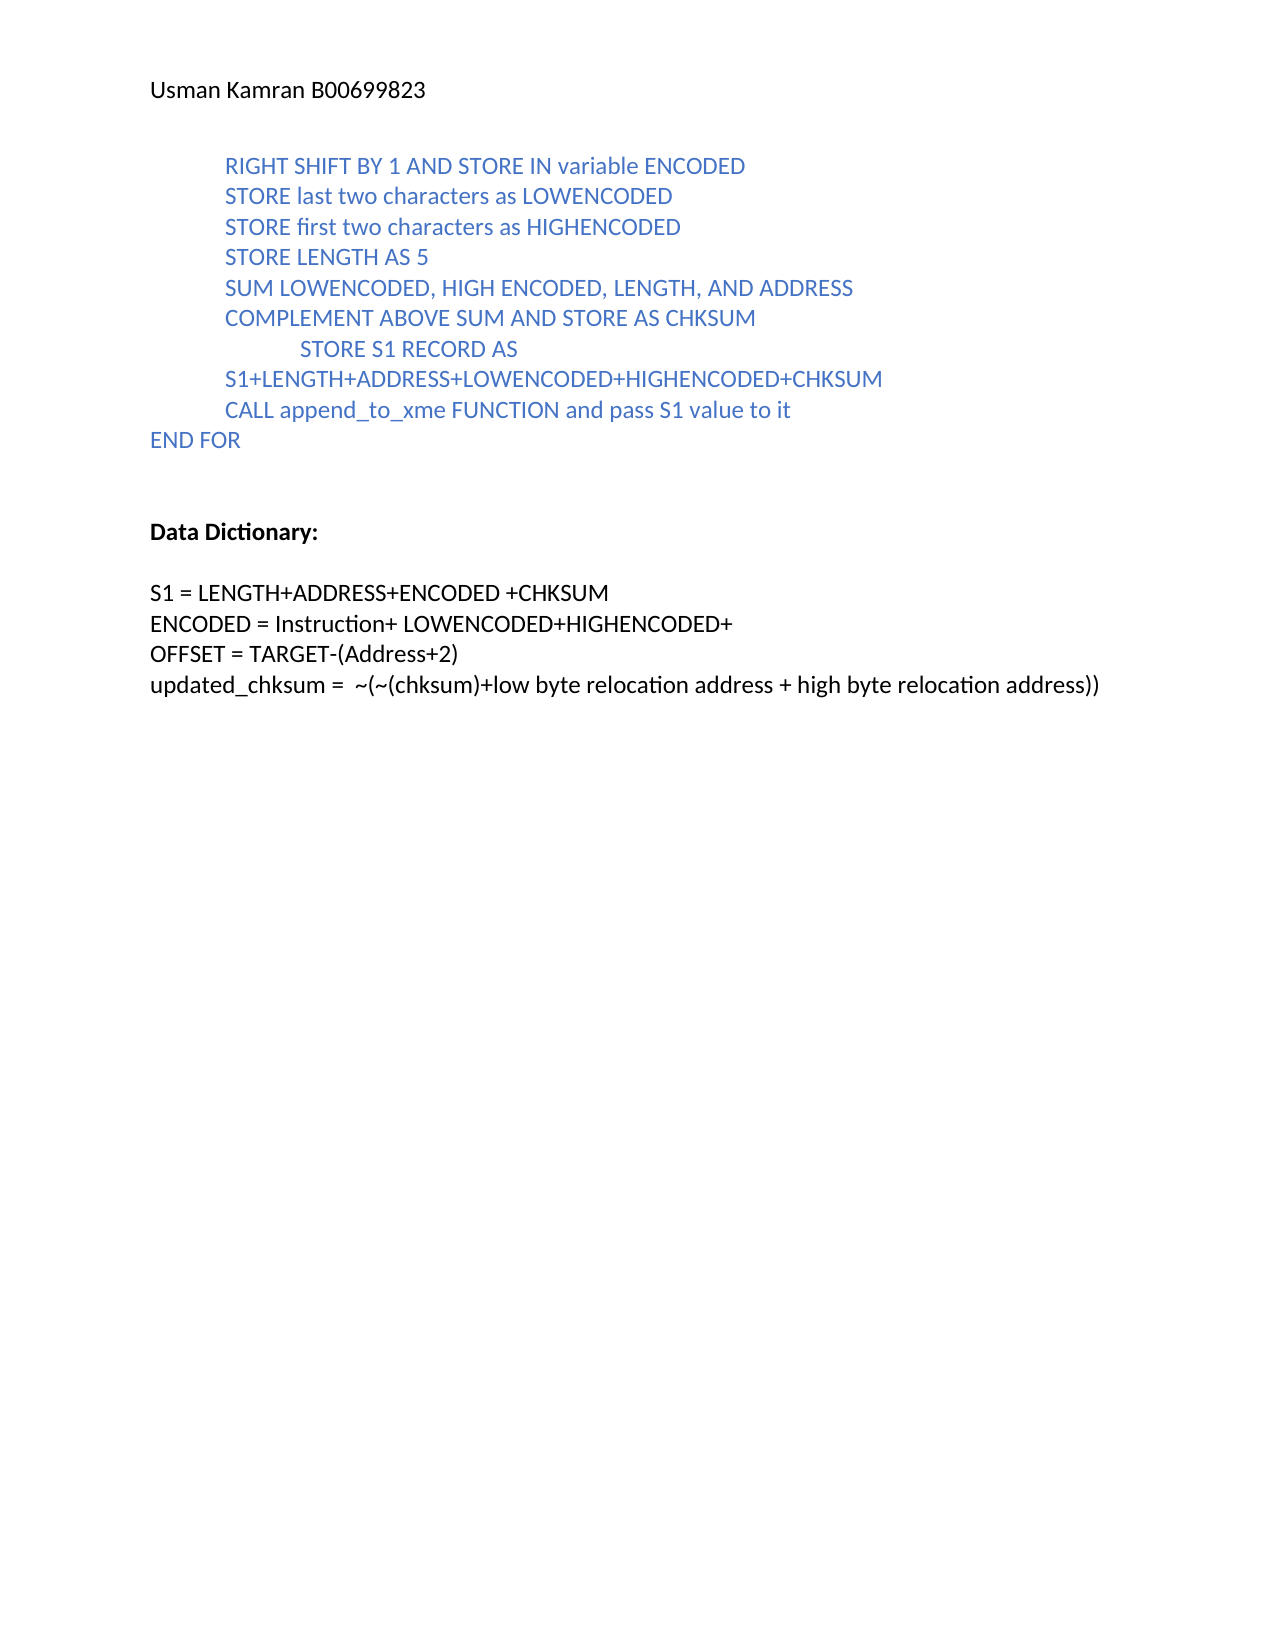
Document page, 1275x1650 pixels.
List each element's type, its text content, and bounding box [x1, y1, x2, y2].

text CALL append_to_xme FUNCTION and pass S1 value to it [225, 394, 1125, 425]
text Data Dictionary: [150, 516, 1125, 547]
text updated_chksum = ~(~(chksum)+low byte relocation address + high byte relocation address)) [150, 669, 1125, 699]
text RIGHT SHIFT BY 1 AND STORE IN variable ENCODED [150, 150, 1125, 181]
text OFFSET = TARGET-(Address+2) [150, 638, 1125, 669]
text STORE last two characters as LOWENCODED [150, 181, 1125, 211]
text STORE S1 RECORD AS S1+LENGTH+ADDRESS+LOWENCODED+HIGHENCODED+CHKSUM [225, 333, 1125, 394]
text COMPLEMENT ABOVE SUM AND STORE AS CHKSUM [150, 303, 1125, 333]
text STORE LENGTH AS 5 [150, 242, 1125, 272]
text S1 = LENGTH+ADDRESS+ENCODED +CHKSUM [150, 577, 1125, 608]
text STORE first two characters as HIGHENCODED [150, 211, 1125, 242]
text END FOR [150, 425, 1125, 455]
text SUM LOWENCODED, HIGH ENCODED, LENGTH, AND ADDRESS [150, 272, 1125, 303]
text ENCODED = Instruction+ LOWENCODED+HIGHENCODED+ [150, 608, 1125, 638]
